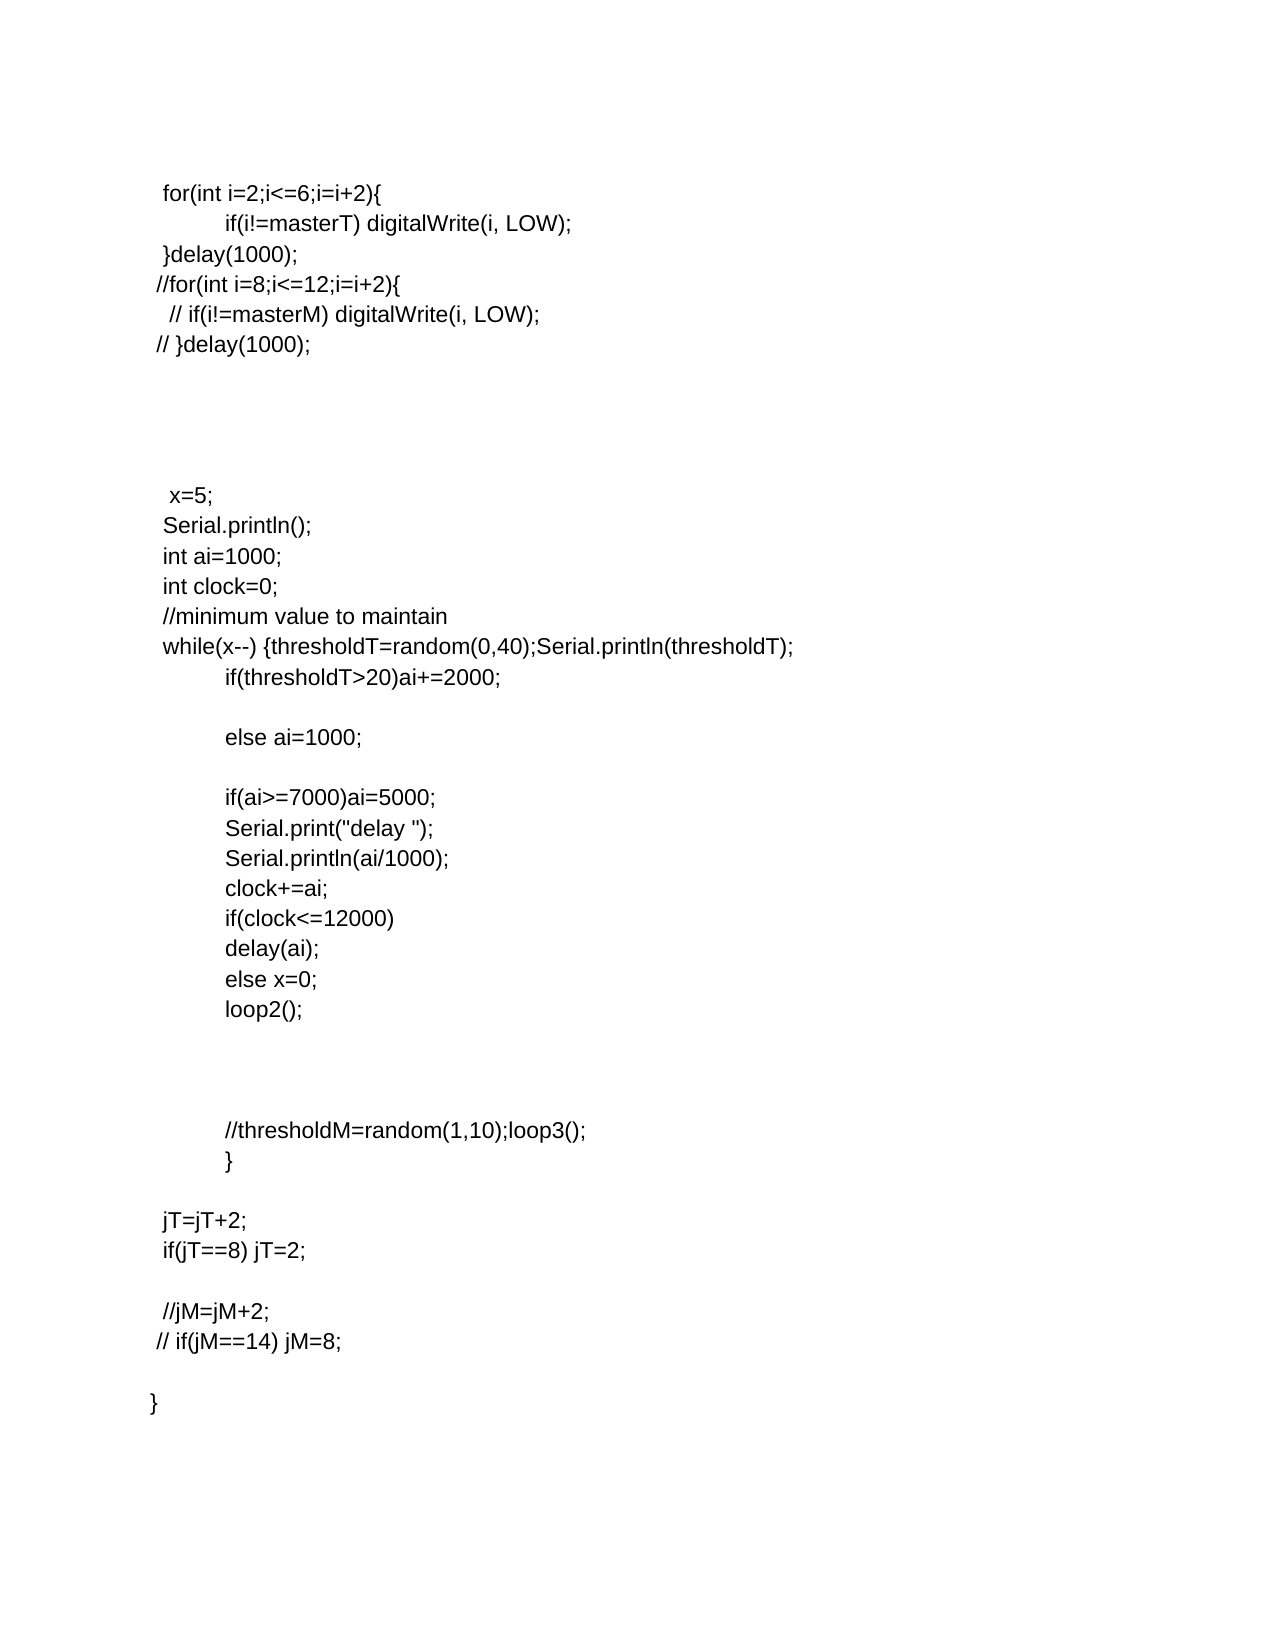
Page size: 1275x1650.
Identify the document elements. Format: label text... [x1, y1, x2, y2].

text if(i!=masterT) digitalWrite(i, LOW); [150, 210, 1125, 237]
text int clock=0; [150, 573, 1125, 599]
text x=5; [150, 482, 1125, 509]
text jT=jT+2; [150, 1207, 1125, 1234]
text //minimum value to maintain [150, 603, 1125, 629]
text // if(jM==14) jM=8; [150, 1328, 1125, 1354]
text Serial.print("delay "); [150, 814, 1125, 841]
text if(clock<=12000) [150, 905, 1125, 932]
text clock+=ai; [150, 875, 1125, 901]
text else ai=1000; [150, 724, 1125, 750]
text } [150, 1388, 1125, 1415]
text while(x--) {thresholdT=random(0,40);Serial.println(thresholdT); [150, 633, 1125, 660]
text if(ai>=7000)ai=5000; [150, 784, 1125, 811]
text //thresholdM=random(1,10);loop3(); [150, 1117, 1125, 1143]
text //for(int i=8;i<=12;i=i+2){ [150, 271, 1125, 297]
text delay(ai); [150, 935, 1125, 962]
text else x=0; [150, 966, 1125, 992]
text } [150, 1147, 1125, 1173]
text if(thresholdT>20)ai+=2000; [150, 663, 1125, 690]
text Serial.println(); [150, 512, 1125, 539]
text // }delay(1000); [150, 331, 1125, 358]
text }delay(1000); [150, 241, 1125, 267]
text int ai=1000; [150, 543, 1125, 569]
text loop2(); [150, 996, 1125, 1022]
text if(jT==8) jT=2; [150, 1237, 1125, 1264]
text Serial.println(ai/1000); [150, 845, 1125, 871]
text //jM=jM+2; [150, 1298, 1125, 1324]
text for(int i=2;i<=6;i=i+2){ [150, 180, 1125, 207]
text // if(i!=masterM) digitalWrite(i, LOW); [150, 301, 1125, 327]
